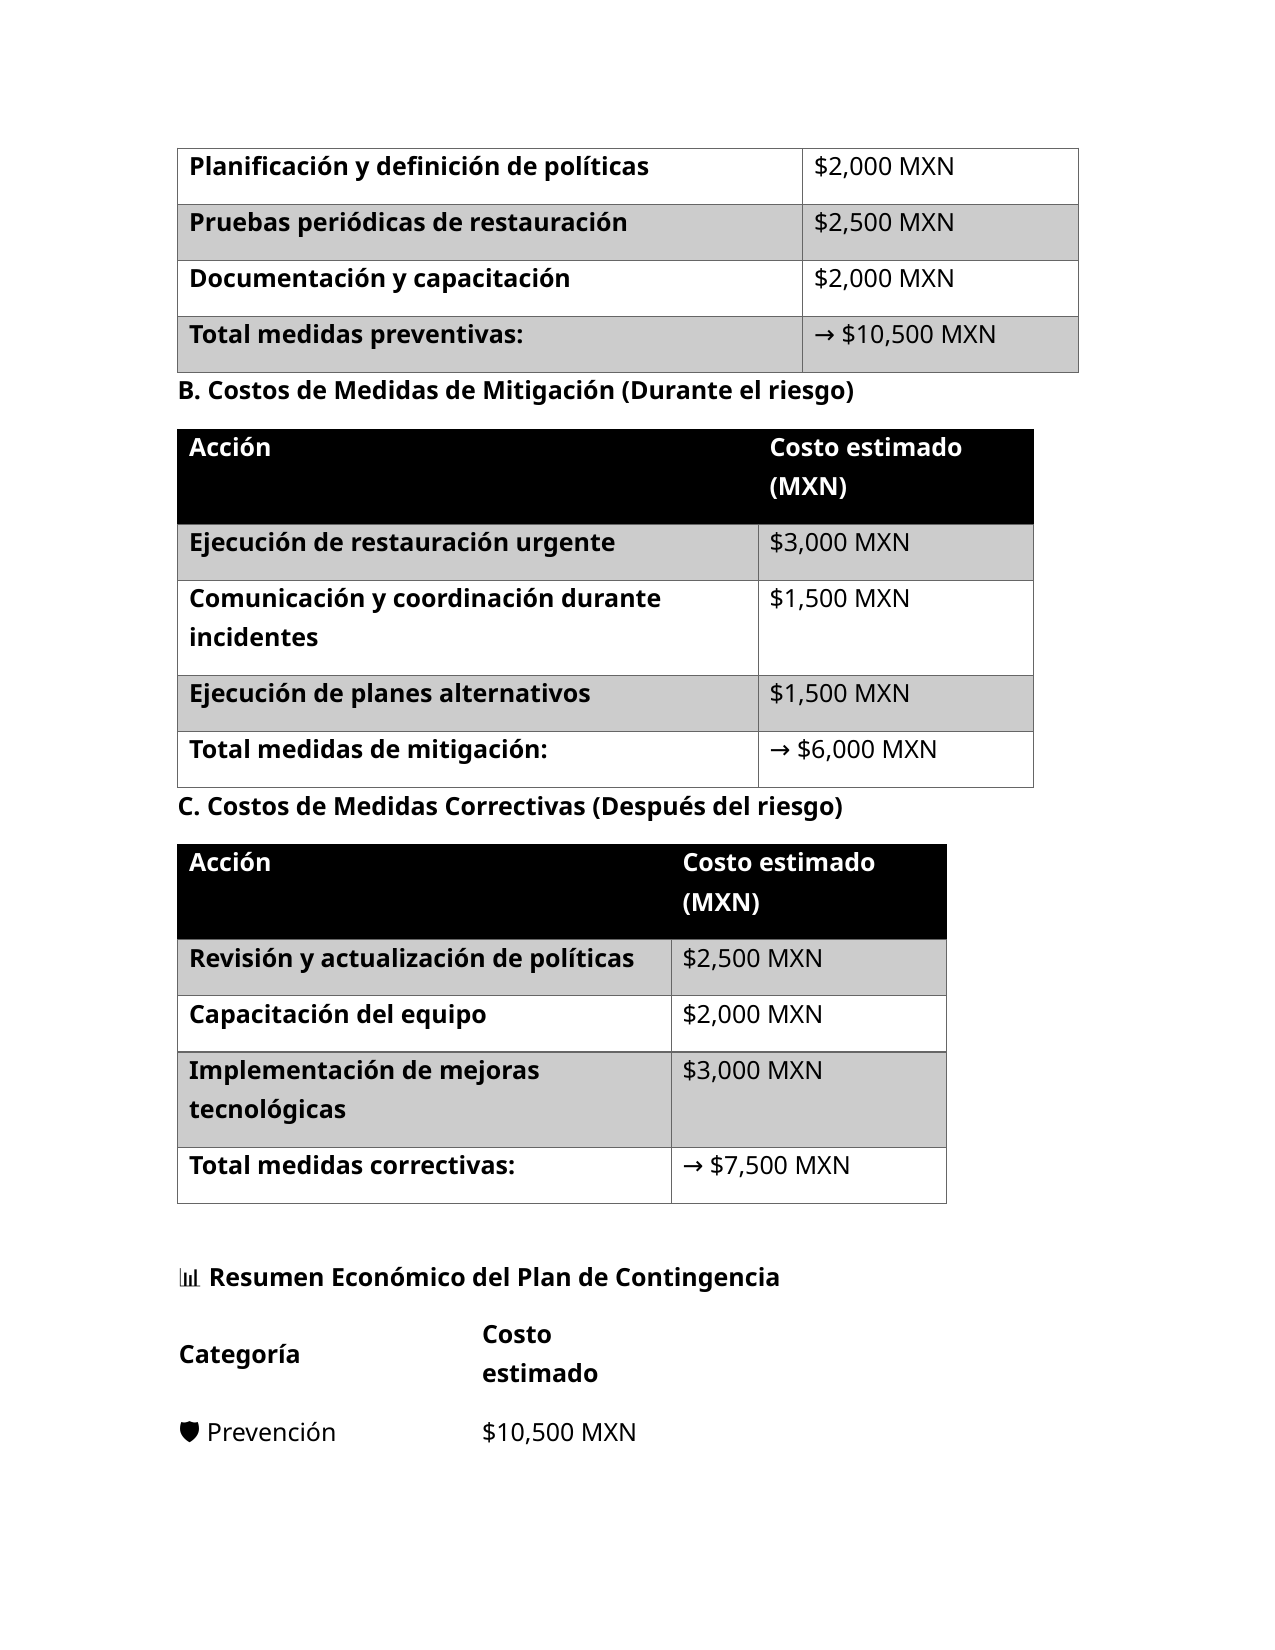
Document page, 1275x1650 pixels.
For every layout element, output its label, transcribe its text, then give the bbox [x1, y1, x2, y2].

table_cell Total medidas de mitigación: [178, 732, 758, 787]
table_cell Comunicación y coordinación durante incidentes [178, 581, 758, 675]
text 📊 Resumen Económico del Plan de Contingencia [177, 1259, 1098, 1293]
table_cell Total medidas preventivas: [178, 317, 802, 372]
table_header Costo estimado [480, 1315, 668, 1413]
table_cell Revisión y actualización de políticas [178, 940, 671, 995]
table_cell $1,500 MXN [759, 676, 1033, 731]
table_cell Total medidas correctivas: [178, 1148, 671, 1203]
table_cell $3,000 MXN [672, 1053, 946, 1147]
text C. Costos de Medidas Correctivas (Después del riesgo) [177, 788, 1098, 822]
table_cell → $6,000 MXN [759, 732, 1033, 787]
table_cell $2,000 MXN [803, 261, 1078, 316]
text B. Costos de Medidas de Mitigación (Durante el riesgo) [177, 373, 1098, 407]
table_cell Capacitación del equipo [178, 996, 671, 1051]
table_cell Ejecución de restauración urgente [178, 525, 758, 580]
table_header Costo estimado (MXN) [672, 845, 946, 939]
table_cell → $7,500 MXN [672, 1148, 946, 1203]
table_cell $2,000 MXN [803, 149, 1078, 204]
table_cell $2,500 MXN [803, 205, 1078, 260]
table_header Acción [178, 845, 671, 939]
table_header Categoría [177, 1315, 480, 1413]
table_cell Documentación y capacitación [178, 261, 802, 316]
table_cell $2,000 MXN [672, 996, 946, 1051]
table_cell $3,000 MXN [759, 525, 1033, 580]
table_cell Implementación de mejoras tecnológicas [178, 1053, 671, 1147]
table_header Acción [178, 430, 758, 524]
table_cell $1,500 MXN [759, 581, 1033, 675]
table_cell Planificación y definición de políticas [178, 149, 802, 204]
table_header Costo estimado (MXN) [759, 430, 1033, 524]
table_cell $2,500 MXN [672, 940, 946, 995]
table_cell 🛡️ Prevención [177, 1413, 480, 1471]
table_cell $10,500 MXN [480, 1413, 668, 1471]
table_cell → $10,500 MXN [803, 317, 1078, 372]
table_cell Pruebas periódicas de restauración [178, 205, 802, 260]
table_cell Ejecución de planes alternativos [178, 676, 758, 731]
